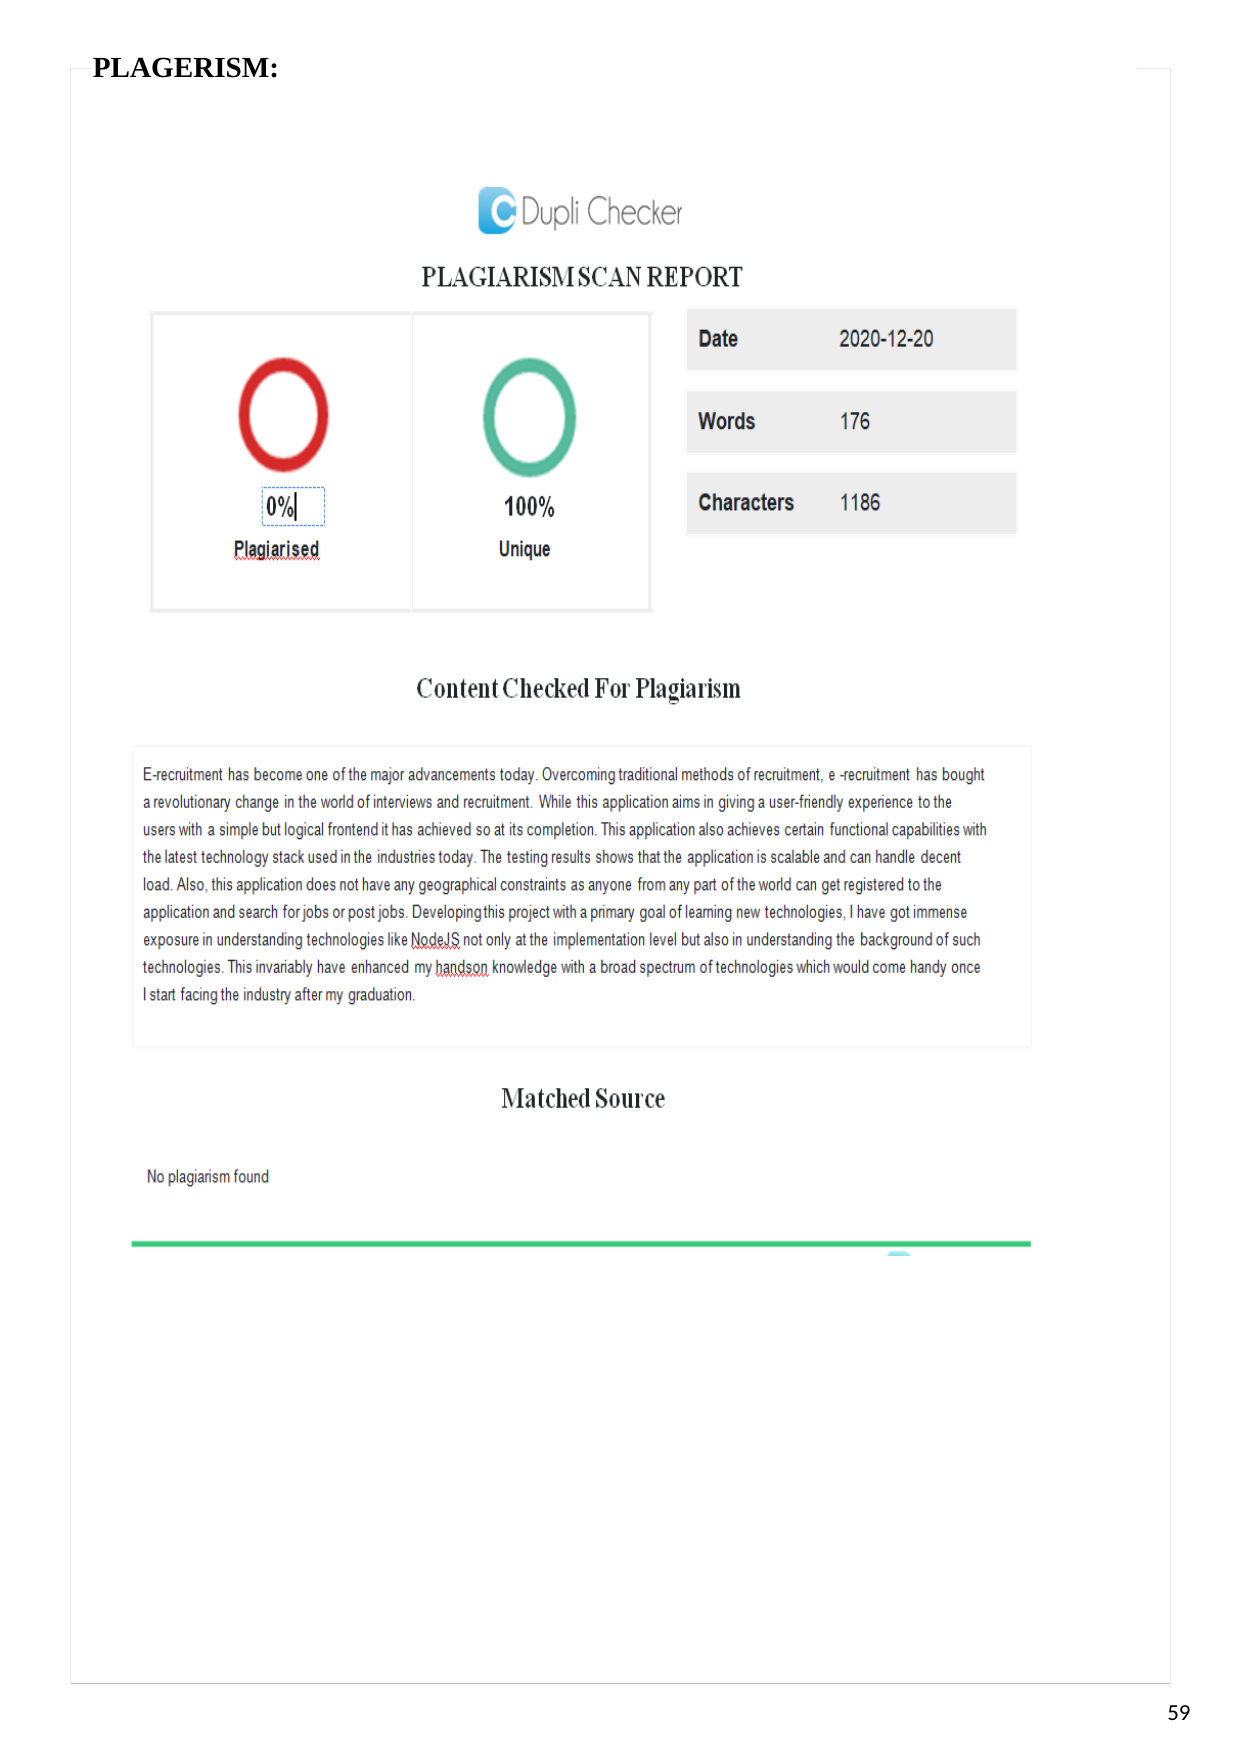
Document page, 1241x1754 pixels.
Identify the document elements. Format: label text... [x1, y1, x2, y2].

text PLAGERISM: [93, 50, 1137, 83]
picture [68, 67, 1172, 1684]
